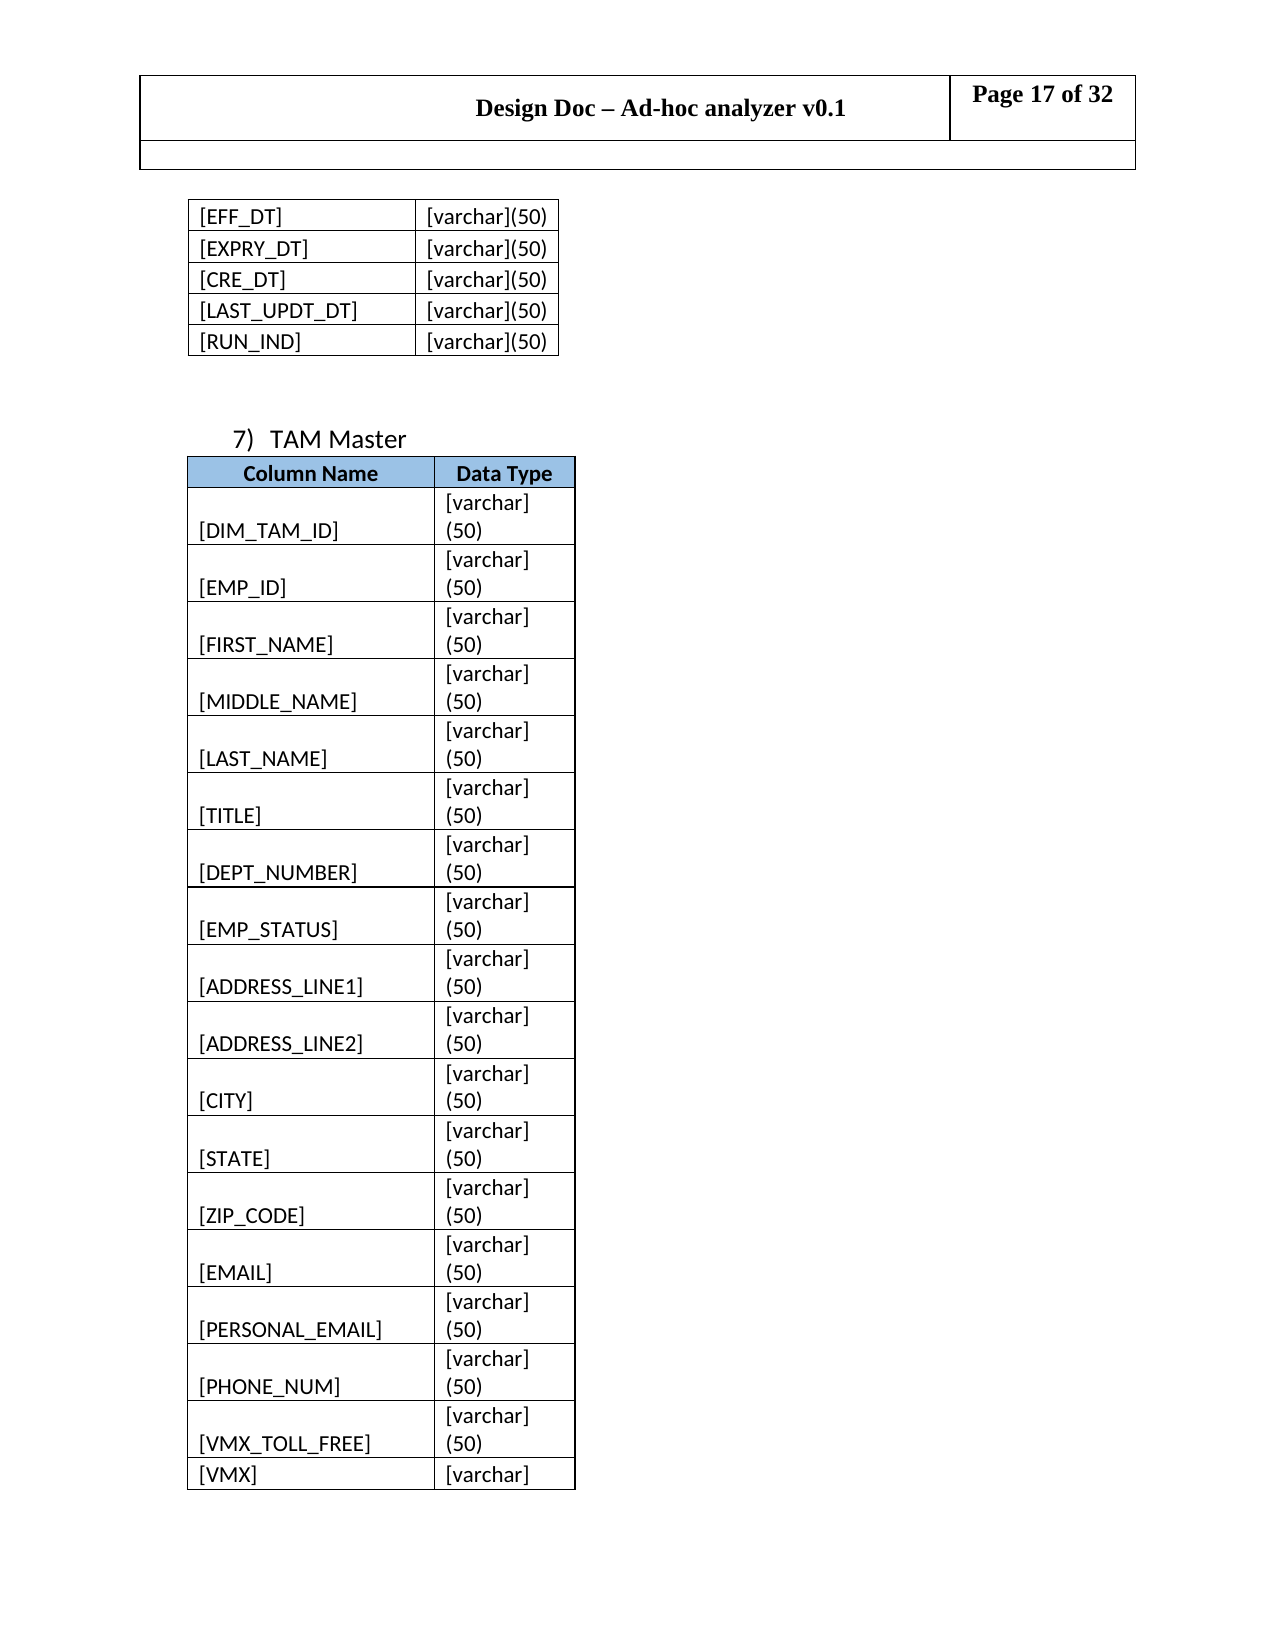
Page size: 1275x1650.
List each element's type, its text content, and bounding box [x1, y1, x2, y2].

table_cell [VMX_TOLL_FREE] [188, 1401, 434, 1457]
table_cell [TITLE] [188, 773, 434, 829]
list TAM Master [232, 422, 1087, 456]
table_cell [varchar](50) [416, 325, 558, 355]
table_cell [VMX] [188, 1458, 434, 1488]
table_cell [varchar](50) [435, 1287, 574, 1343]
table_cell [LAST_UPDT_DT] [189, 294, 415, 324]
table_cell [CRE_DT] [189, 263, 415, 293]
table_cell [varchar](50) [416, 231, 558, 262]
table_header Data Type [435, 457, 574, 487]
table_cell [varchar](50) [435, 716, 574, 772]
table_cell [EMP_ID] [188, 545, 434, 601]
table_cell [varchar](50) [435, 1401, 574, 1457]
table_cell [CITY] [188, 1059, 434, 1115]
table_cell [FIRST_NAME] [188, 602, 434, 658]
table_cell [LAST_NAME] [188, 716, 434, 772]
table_cell [varchar](50) [435, 1059, 574, 1115]
table_cell [EMP_STATUS] [188, 888, 434, 943]
table_cell [varchar](50) [435, 773, 574, 829]
table_cell [EMAIL] [188, 1230, 434, 1286]
table_cell [DIM_TAM_ID] [188, 488, 434, 544]
table_cell [varchar](50) [435, 488, 574, 544]
table_cell [PHONE_NUM] [188, 1344, 434, 1400]
table_cell [varchar](50) [435, 659, 574, 715]
table_cell [PERSONAL_EMAIL] [188, 1287, 434, 1343]
table_cell [EFF_DT] [189, 200, 415, 230]
table_cell [varchar](50) [435, 602, 574, 658]
table_cell [ADDRESS_LINE1] [188, 945, 434, 1001]
table_cell [DEPT_NUMBER] [188, 830, 434, 886]
table_cell [varchar](50) [435, 1173, 574, 1229]
table_cell [varchar](50) [435, 1002, 574, 1058]
table_cell [varchar](50) [435, 1344, 574, 1400]
table_cell [varchar](50) [416, 200, 558, 230]
table_cell [varchar](50) [435, 888, 574, 943]
table_cell [RUN_IND] [189, 325, 415, 355]
table_cell [MIDDLE_NAME] [188, 659, 434, 715]
table_cell [EXPRY_DT] [189, 231, 415, 262]
table_cell [ZIP_CODE] [188, 1173, 434, 1229]
table_cell [STATE] [188, 1116, 434, 1172]
table_cell [varchar](50) [435, 1458, 574, 1488]
table_cell [varchar](50) [435, 1230, 574, 1286]
table_cell [varchar](50) [435, 945, 574, 1001]
table_cell [varchar](50) [435, 545, 574, 601]
table_cell [varchar](50) [416, 263, 558, 293]
table_cell [ADDRESS_LINE2] [188, 1002, 434, 1058]
table_header Column Name [188, 457, 434, 487]
table_cell [varchar](50) [435, 830, 574, 886]
table_cell [varchar](50) [416, 294, 558, 324]
table_cell [varchar](50) [435, 1116, 574, 1172]
